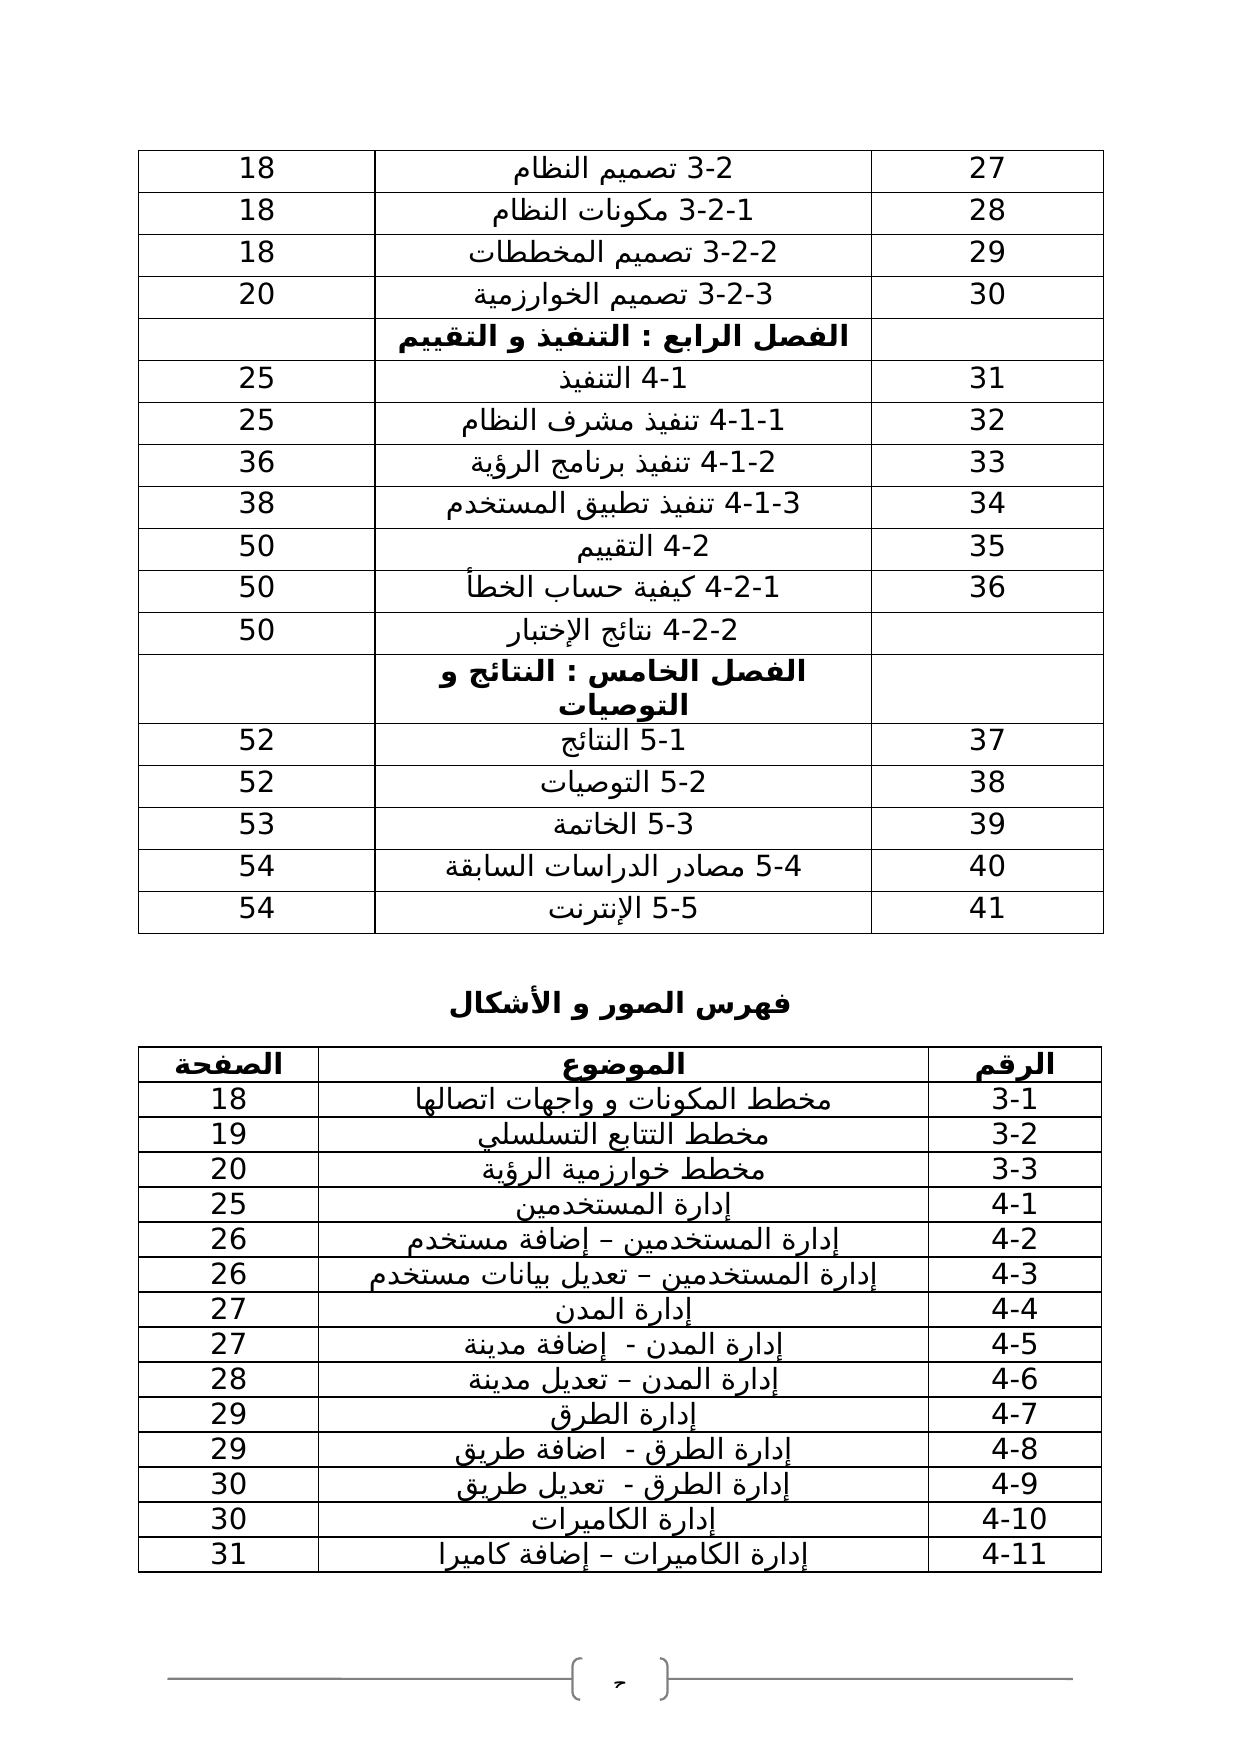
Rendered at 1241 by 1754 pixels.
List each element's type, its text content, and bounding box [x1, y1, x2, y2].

table_cell 36 [139, 445, 374, 486]
table_cell 40 [872, 850, 1103, 891]
table_cell إدارة الطرق [319, 1398, 928, 1431]
table_cell 37 [872, 724, 1103, 765]
table_cell 25 [139, 403, 374, 444]
table_cell 18 [139, 151, 374, 192]
table_cell [872, 655, 1103, 723]
table_cell 3-3 [929, 1153, 1101, 1186]
table_cell 38 [872, 766, 1103, 807]
table_cell 54 [139, 850, 374, 891]
table_cell إدارة المدن – تعديل مدينة [319, 1363, 928, 1396]
table_cell 4-6 [929, 1363, 1101, 1396]
table_cell 38 [139, 487, 374, 528]
table_cell 27 [872, 151, 1103, 192]
text فهرس الصور و الأشكال [150, 987, 1090, 1021]
table_cell 4-8 [929, 1433, 1101, 1466]
table_cell 50 [139, 613, 374, 654]
table_cell 26 [139, 1258, 318, 1291]
table_cell 30 [139, 1503, 318, 1536]
table_cell 3-2-1 مكونات النظام [376, 193, 871, 234]
table_cell 3-1 [929, 1083, 1101, 1116]
table_header الموضوع [319, 1048, 928, 1081]
table_cell 5-4 مصادر الدراسات السابقة [376, 850, 871, 891]
table_cell 50 [139, 571, 374, 612]
table_header الصفحة [139, 1048, 318, 1081]
table_cell 31 [872, 361, 1103, 402]
table_cell 3-2 تصميم النظام [376, 151, 871, 192]
table_cell 29 [872, 235, 1103, 276]
table_cell 53 [139, 808, 374, 849]
table_cell [872, 319, 1103, 360]
table_cell 54 [139, 892, 374, 933]
table_cell مخطط خوارزمية الرؤية [319, 1153, 928, 1186]
table_cell 36 [872, 571, 1103, 612]
table_cell 4-1 [929, 1188, 1101, 1221]
table_cell 41 [872, 892, 1103, 933]
table_cell 18 [139, 193, 374, 234]
table_cell 5-1 النتائج [376, 724, 871, 765]
table_cell إدارة الطرق - تعديل طريق [319, 1468, 928, 1501]
table_cell 4-10 [929, 1503, 1101, 1536]
table_cell 19 [139, 1118, 318, 1151]
table_cell إدارة الكاميرات – إضافة كاميرا [319, 1538, 928, 1571]
table_cell 30 [139, 1468, 318, 1501]
table_cell 31 [139, 1538, 318, 1571]
table_cell 28 [139, 1363, 318, 1396]
table_cell 4-5 [929, 1328, 1101, 1361]
table_cell 4-7 [929, 1398, 1101, 1431]
table_cell 4-9 [929, 1468, 1101, 1501]
table_cell 39 [872, 808, 1103, 849]
table_cell 18 [139, 1083, 318, 1116]
table_cell 35 [872, 529, 1103, 570]
table_cell 52 [139, 724, 374, 765]
table_cell 4-2-1 كيفية حساب الخطأ [376, 571, 871, 612]
table_cell 18 [139, 235, 374, 276]
table_cell 32 [872, 403, 1103, 444]
table_cell 4-1-3 تنفيذ تطبيق المستخدم [376, 487, 871, 528]
table_cell 30 [872, 277, 1103, 318]
table_cell مخطط التتابع التسلسلي [319, 1118, 928, 1151]
table_cell 25 [139, 361, 374, 402]
table_cell 50 [139, 529, 374, 570]
table_cell 33 [872, 445, 1103, 486]
table_cell 52 [139, 766, 374, 807]
table_cell 26 [139, 1223, 318, 1256]
table_cell 4-1 التنفيذ [376, 361, 871, 402]
table_cell الفصل الرابع : التنفيذ و التقييم [376, 319, 871, 360]
table_cell [872, 613, 1103, 654]
table_cell 3-2-2 تصميم المخططات [376, 235, 871, 276]
table_cell إدارة الطرق - اضافة طريق [319, 1433, 928, 1466]
table_cell 25 [139, 1188, 318, 1221]
table_cell 20 [139, 1153, 318, 1186]
table_cell 27 [139, 1328, 318, 1361]
table_cell 34 [872, 487, 1103, 528]
table_cell 5-3 الخاتمة [376, 808, 871, 849]
table_cell 4-1-2 تنفيذ برنامج الرؤية [376, 445, 871, 486]
table_cell إدارة المدن - إضافة مدينة [319, 1328, 928, 1361]
table_cell 4-1-1 تنفيذ مشرف النظام [376, 403, 871, 444]
table_cell 28 [872, 193, 1103, 234]
table_cell إدارة المستخدمين [319, 1188, 928, 1221]
table_cell إدارة المدن [319, 1293, 928, 1326]
table_cell 29 [139, 1398, 318, 1431]
table_cell الفصل الخامس : النتائج و التوصيات [376, 655, 871, 723]
table_cell 4-11 [929, 1538, 1101, 1571]
table_cell 27 [139, 1293, 318, 1326]
table_header الرقم [929, 1048, 1101, 1081]
table_cell مخطط المكونات و واجهات اتصالها [319, 1083, 928, 1116]
table_cell 3-2 [929, 1118, 1101, 1151]
table_cell 5-5 الإنترنت [376, 892, 871, 933]
table_cell 4-3 [929, 1258, 1101, 1291]
table_cell 5-2 التوصيات [376, 766, 871, 807]
table_cell إدارة المستخدمين – إضافة مستخدم [319, 1223, 928, 1256]
table_cell 4-4 [929, 1293, 1101, 1326]
table_cell 29 [139, 1433, 318, 1466]
table_cell 3-2-3 تصميم الخوارزمية [376, 277, 871, 318]
table_cell إدارة الكاميرات [319, 1503, 928, 1536]
table_cell 4-2 التقييم [376, 529, 871, 570]
table_cell 4-2-2 نتائج الإختبار [376, 613, 871, 654]
table_cell [139, 655, 374, 723]
table_cell 4-2 [929, 1223, 1101, 1256]
table_cell [139, 319, 374, 360]
table_cell إدارة المستخدمين – تعديل بيانات مستخدم [319, 1258, 928, 1291]
table_cell 20 [139, 277, 374, 318]
